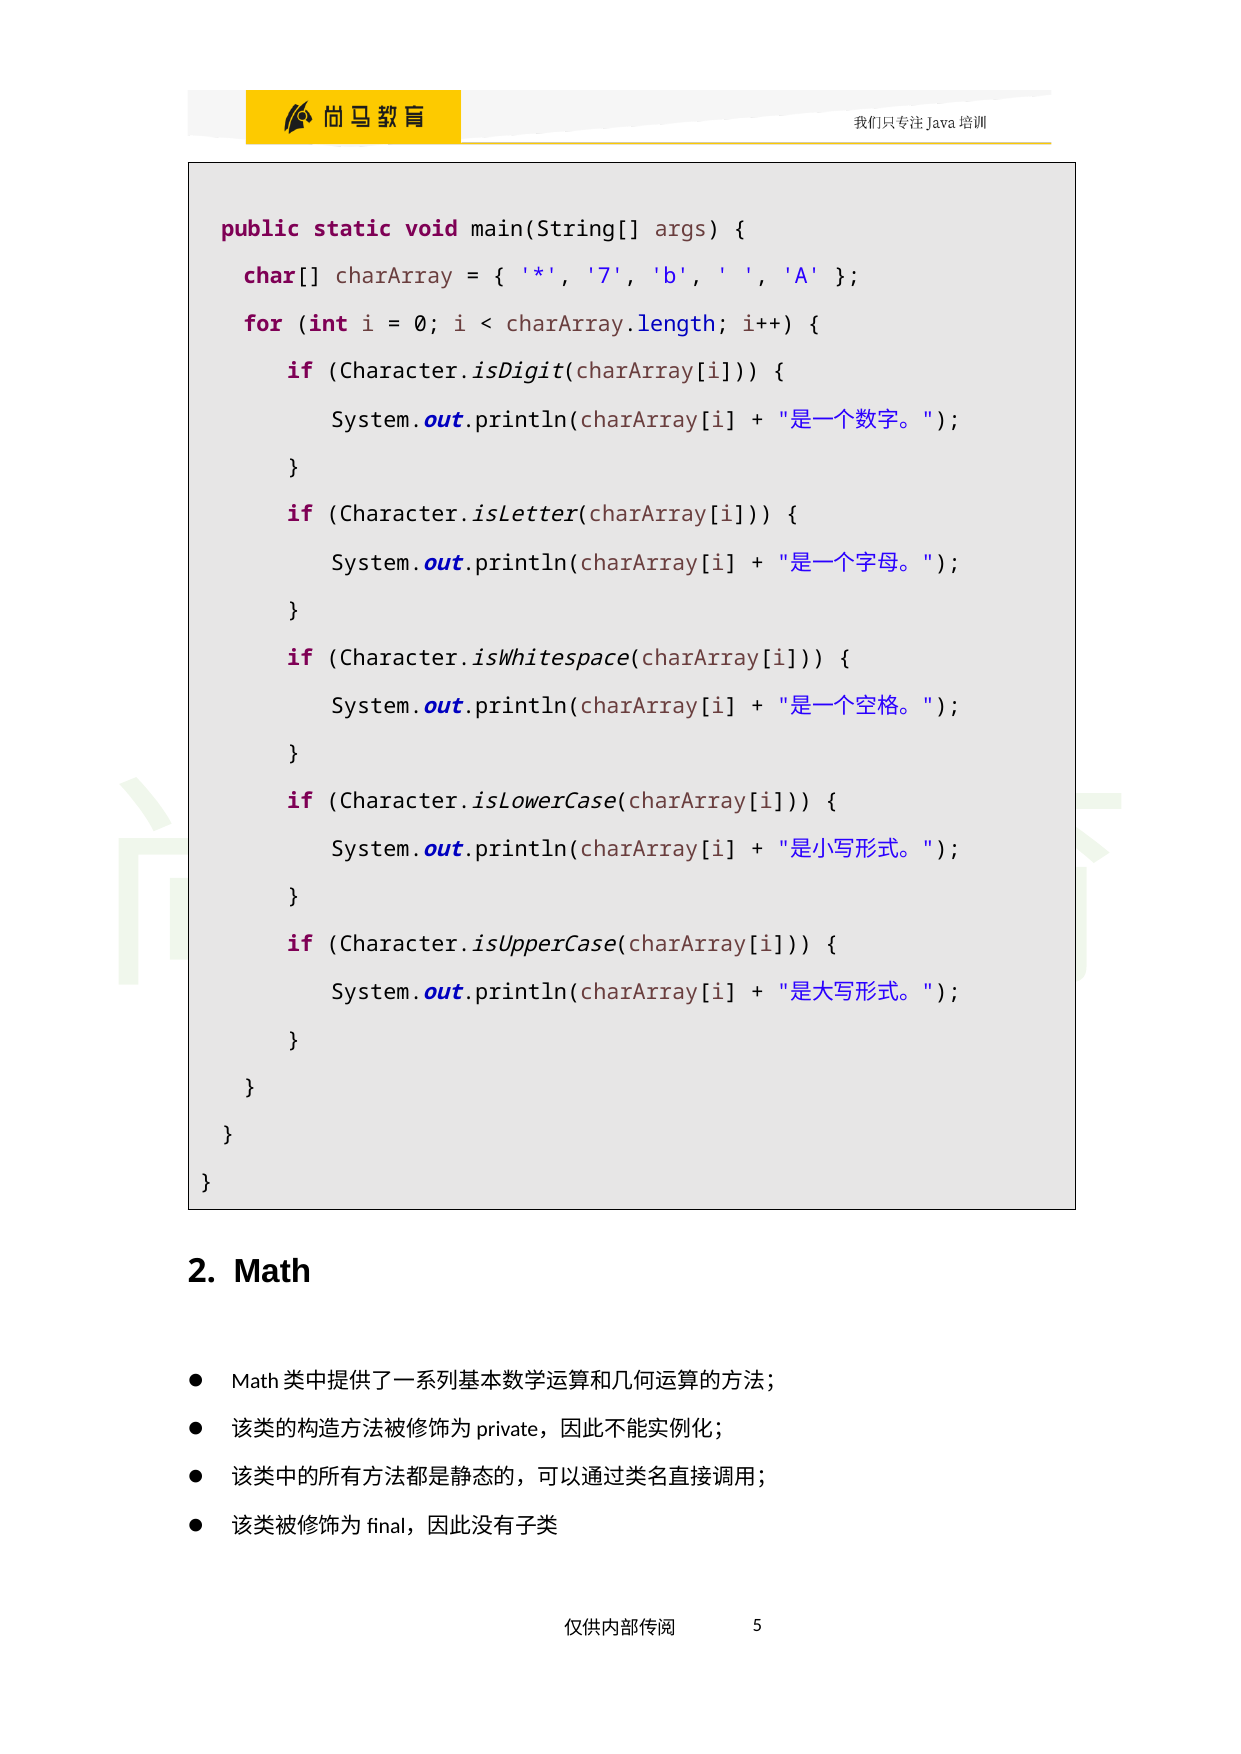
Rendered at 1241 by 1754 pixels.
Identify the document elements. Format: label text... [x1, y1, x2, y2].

picture [187, 90, 1052, 147]
list Math类中提供了一系列基本数学运算和几何运算的方法； [187, 1362, 1053, 1395]
list 该类中的所有方法都是静态的，可以通过类名直接调用； [187, 1459, 1053, 1491]
list 该类的构造方法被修饰为private，因此不能实例化； [187, 1411, 1053, 1443]
list 该类被修饰为final，因此没有子类 [187, 1507, 1053, 1540]
subtitle Math [187, 1237, 1053, 1302]
